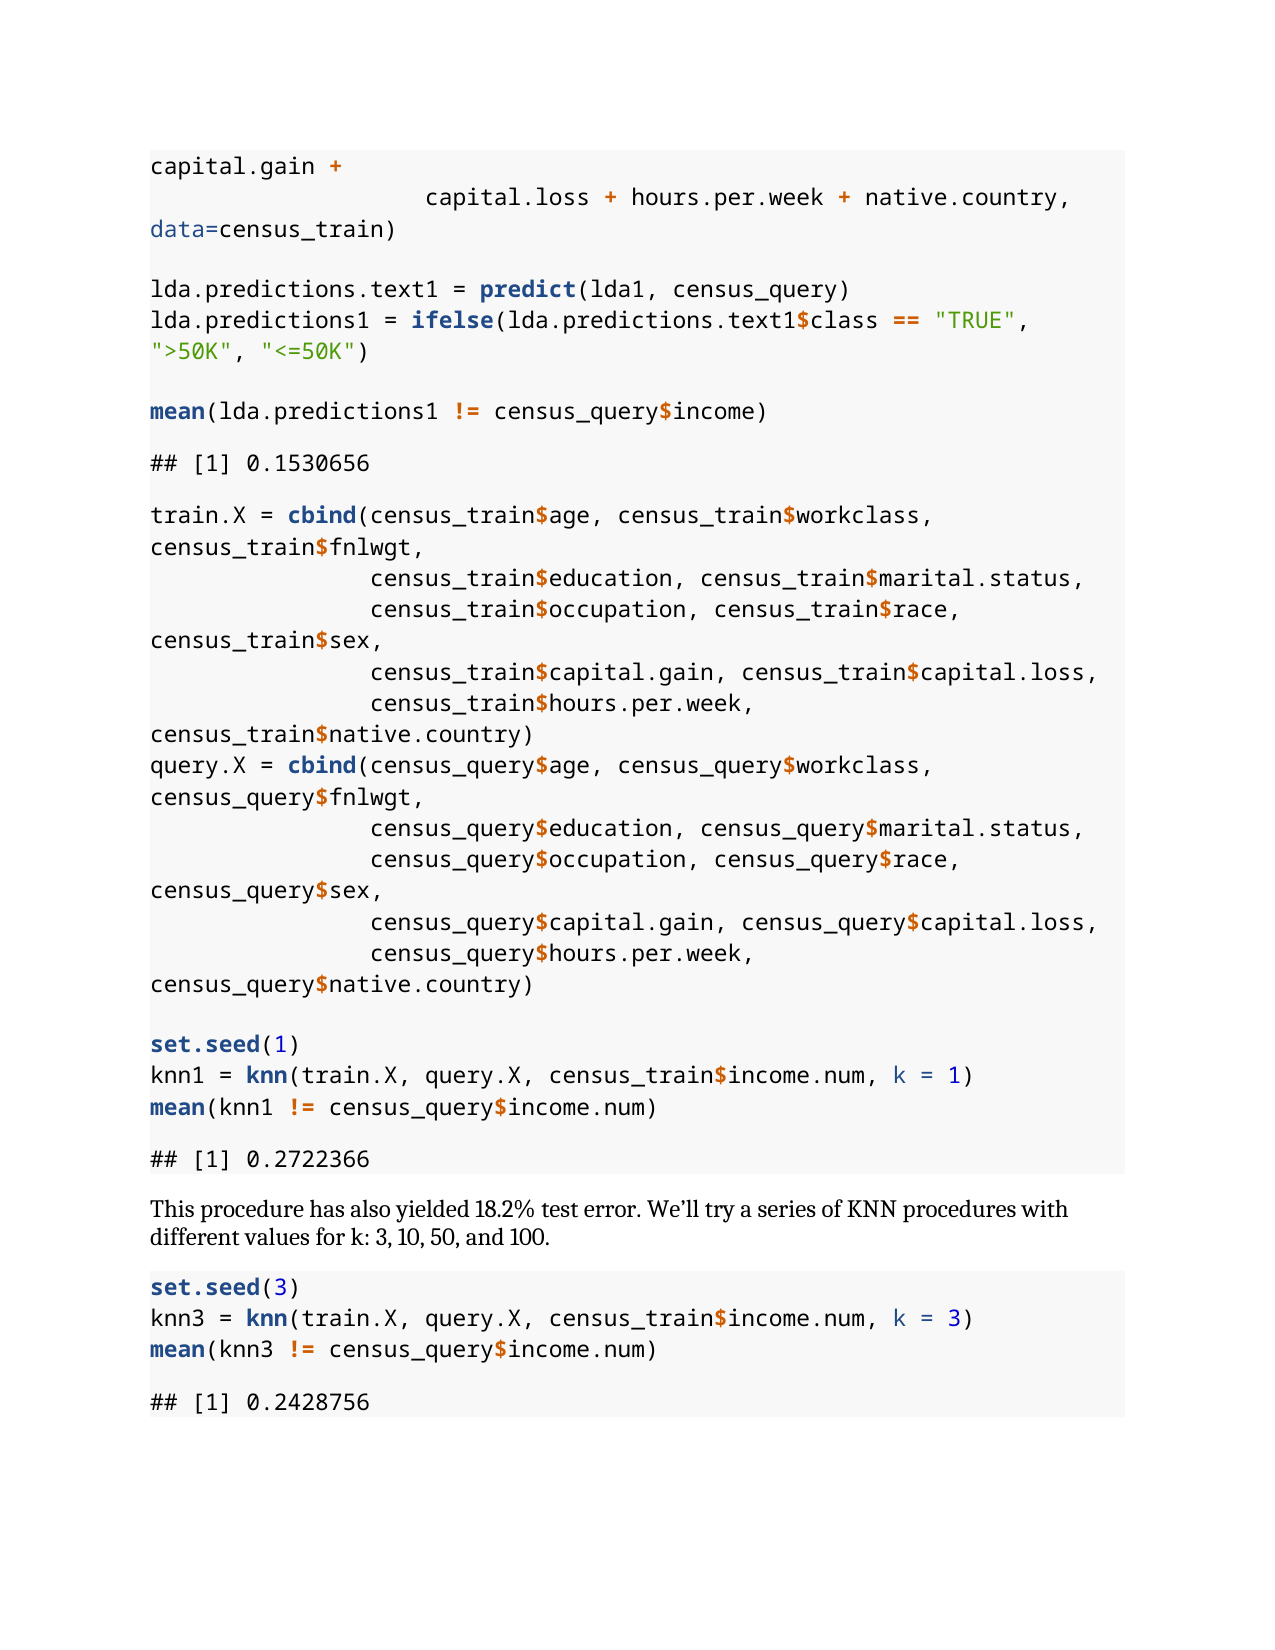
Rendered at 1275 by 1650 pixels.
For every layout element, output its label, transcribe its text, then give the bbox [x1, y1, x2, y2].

text train.X = cbind(census_train$age, census_train$workclass, census_train$fnlwgt, census_train$education, census_train$marital.status, census_train$occupation, census_train$race, census_train$sex, census_train$capital.gain, census_train$capital.loss, census_train$hours.per.week, census_train$native.country) query.X = cbind(census_query$age, census_query$workclass, census_query$fnlwgt, census_query$education, census_query$marital.status, census_query$occupation, census_query$race, census_query$sex, census_query$capital.gain, census_query$capital.loss, census_query$hours.per.week, census_query$native.country) set.seed(1) knn1 = knn(train.X, query.X, census_train$income.num, k = 1) mean(knn1 != census_query$income.num) [150, 499, 1125, 1122]
text set.seed(3) knn3 = knn(train.X, query.X, census_train$income.num, k = 3) mean(knn3 != census_query$income.num) [301, 1271, 1125, 1364]
text ## [1] 0.1530656 [150, 447, 1125, 478]
text This procedure has also yielded 18.2% test error. We’ll try a series of KNN procedures with different values for k: 3, 10, 50, and 100. [150, 1194, 1125, 1252]
text ## [1] 0.2722366 [150, 1142, 1125, 1174]
text ## [1] 0.2428756 [150, 1385, 1125, 1417]
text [150, 150, 1125, 426]
